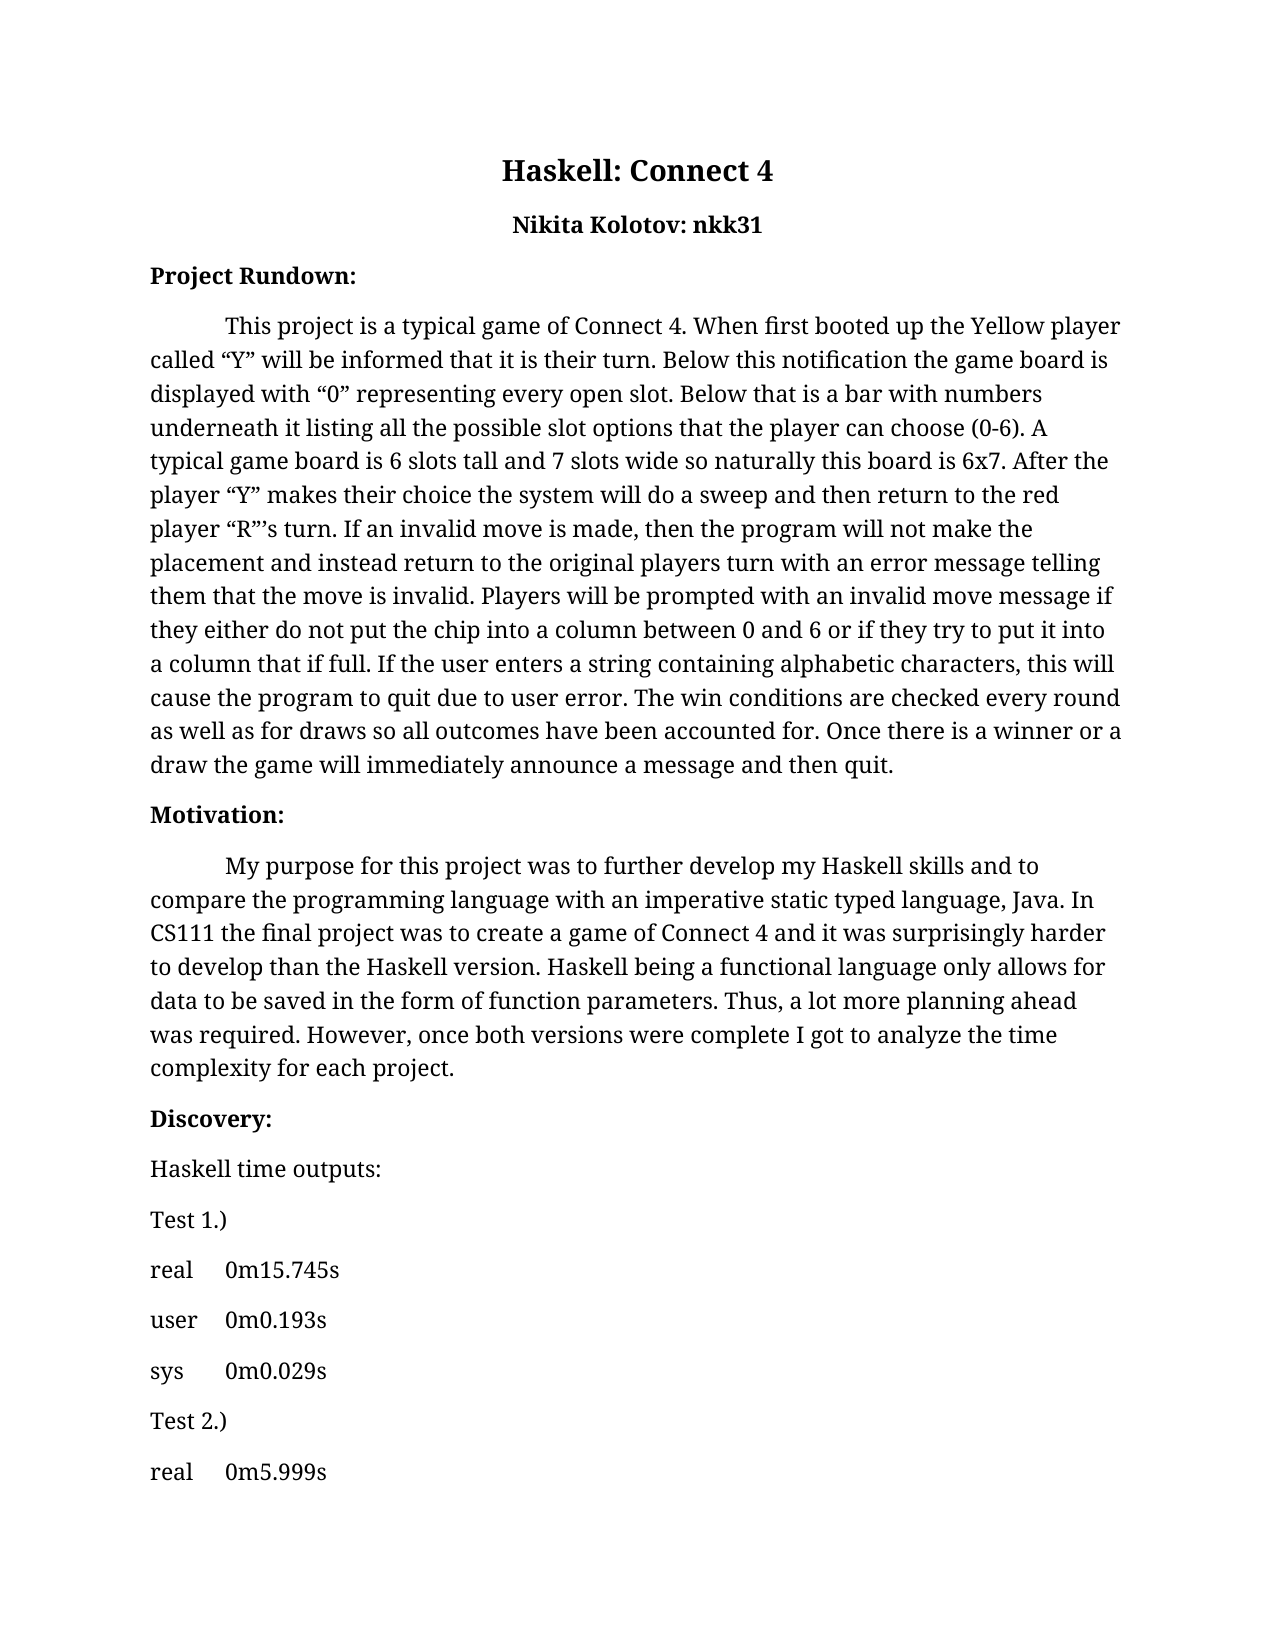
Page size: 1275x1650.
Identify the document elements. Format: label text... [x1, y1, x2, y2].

text This project is a typical game of Connect 4. When first booted up the Yellow player called “Y” will be informed that it is their turn. Below this notification the game board is displayed with “0” representing every open slot. Below that is a bar with numbers underneath it listing all the possible slot options that the player can choose (0-6). A typical game board is 6 slots tall and 7 slots wide so naturally this board is 6x7. After the player “Y” makes their choice the system will do a sweep and then return to the red player “R”’s turn. If an invalid move is made, then the program will not make the placement and instead return to the original players turn with an error message telling them that the move is invalid. Players will be prompted with an invalid move message if they either do not put the chip into a column between 0 and 6 or if they try to put it into a column that if full. If the user enters a string containing alphabetic characters, this will cause the program to quit due to user error. The win conditions are checked every round as well as for draws so all outcomes have been accounted for. Once there is a winner or a draw the game will immediately announce a message and then quit. [150, 310, 1125, 780]
text Test 1.) [150, 1204, 1125, 1235]
text Haskell time outputs: [150, 1153, 1125, 1184]
text user 0m0.193s [150, 1304, 1125, 1336]
text real 0m5.999s [150, 1456, 1125, 1487]
text sys 0m0.029s [150, 1355, 1125, 1386]
text Motivation: [150, 799, 1125, 831]
text Project Rundown: [150, 260, 1125, 291]
text real 0m15.745s [150, 1254, 1125, 1285]
text Discovery: [150, 1103, 1125, 1134]
text Test 2.) [150, 1405, 1125, 1437]
text My purpose for this project was to further develop my Haskell skills and to compare the programming language with an imperative static typed language, Java. In CS111 the final project was to create a game of Connect 4 and it was surprisingly harder to develop than the Haskell version. Haskell being a functional language only allows for data to be saved in the form of function parameters. Thus, a lot more planning ahead was required. However, once both versions were complete I got to analyze the time complexity for each project. [150, 850, 1125, 1084]
text Nikita Kolotov: nkk31 [150, 209, 1125, 241]
text Haskell: Connect 4 [150, 150, 1125, 190]
